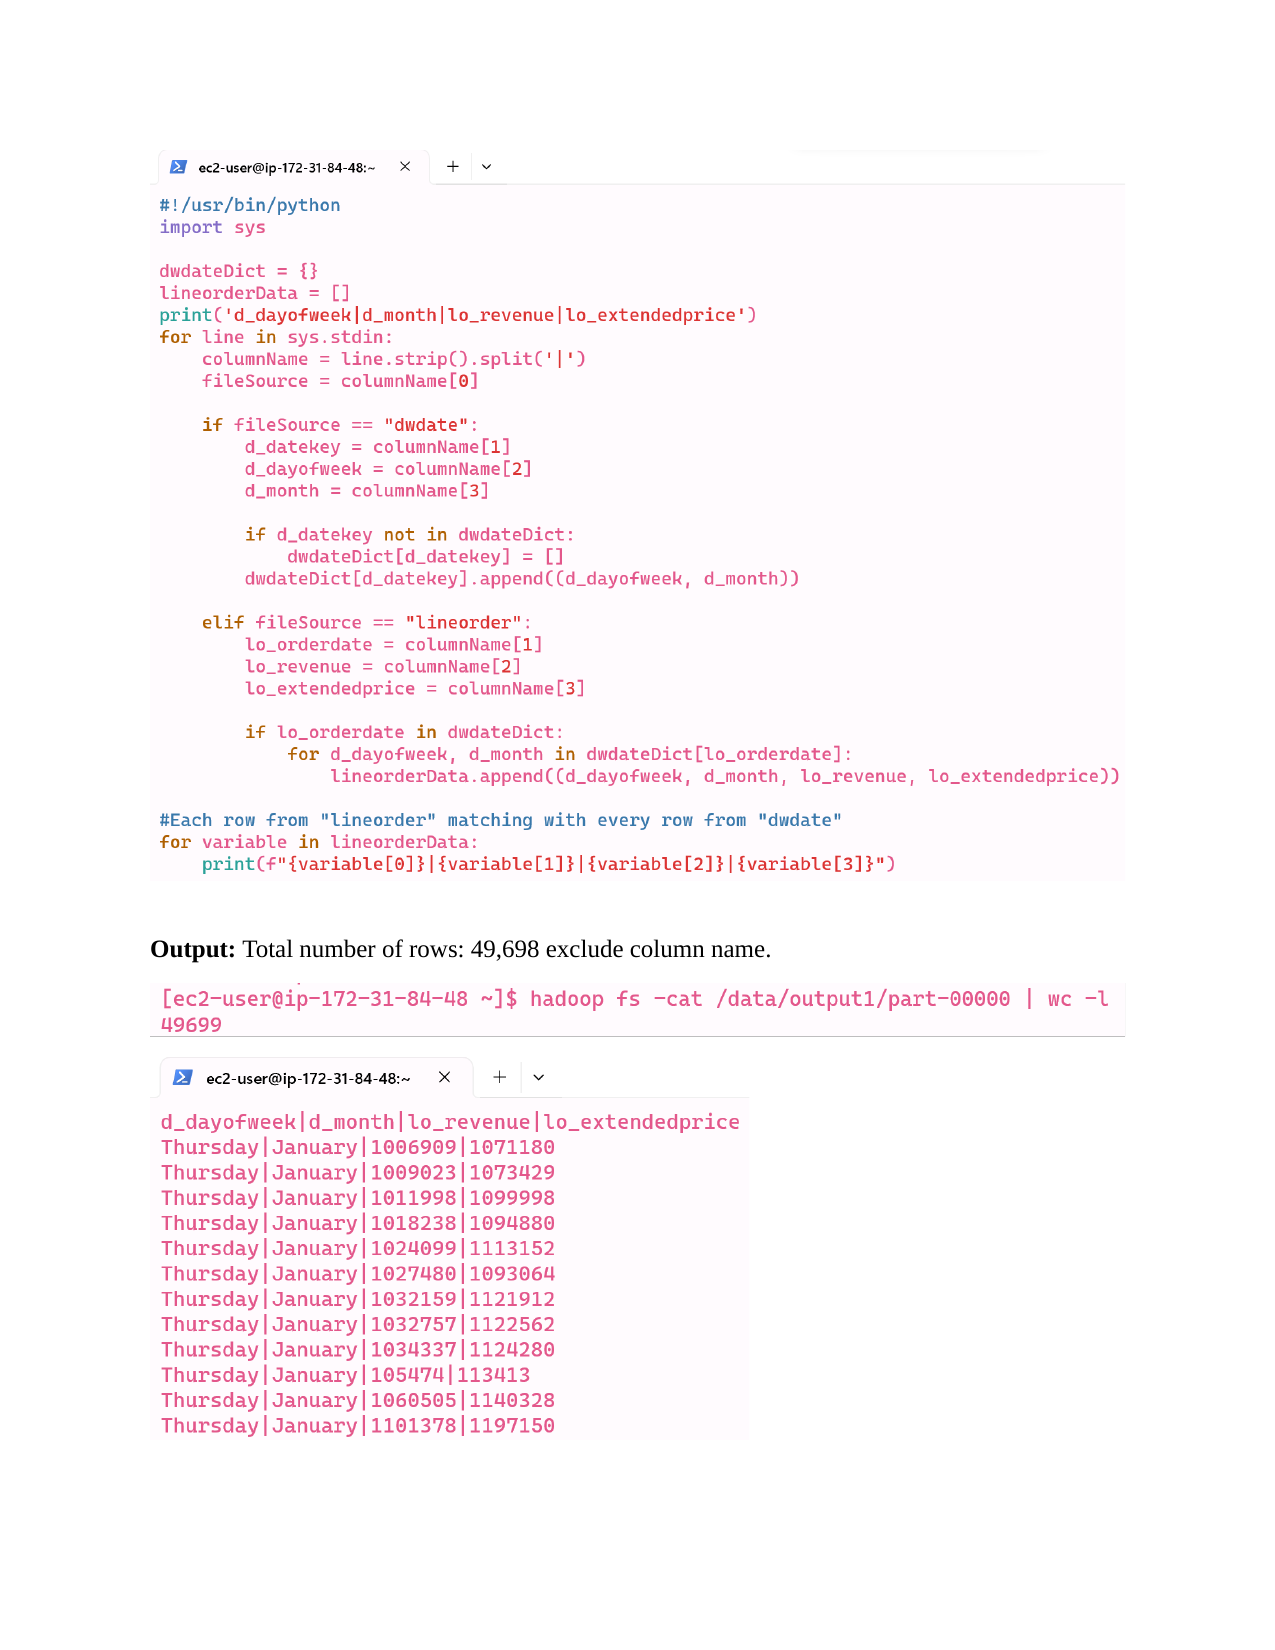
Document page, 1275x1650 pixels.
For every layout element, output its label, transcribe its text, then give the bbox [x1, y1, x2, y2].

picture [150, 1057, 750, 1440]
text Output: Total number of rows: 49,698 exclude column name. [150, 934, 1125, 963]
picture [150, 150, 1125, 881]
picture [150, 983, 1125, 1037]
